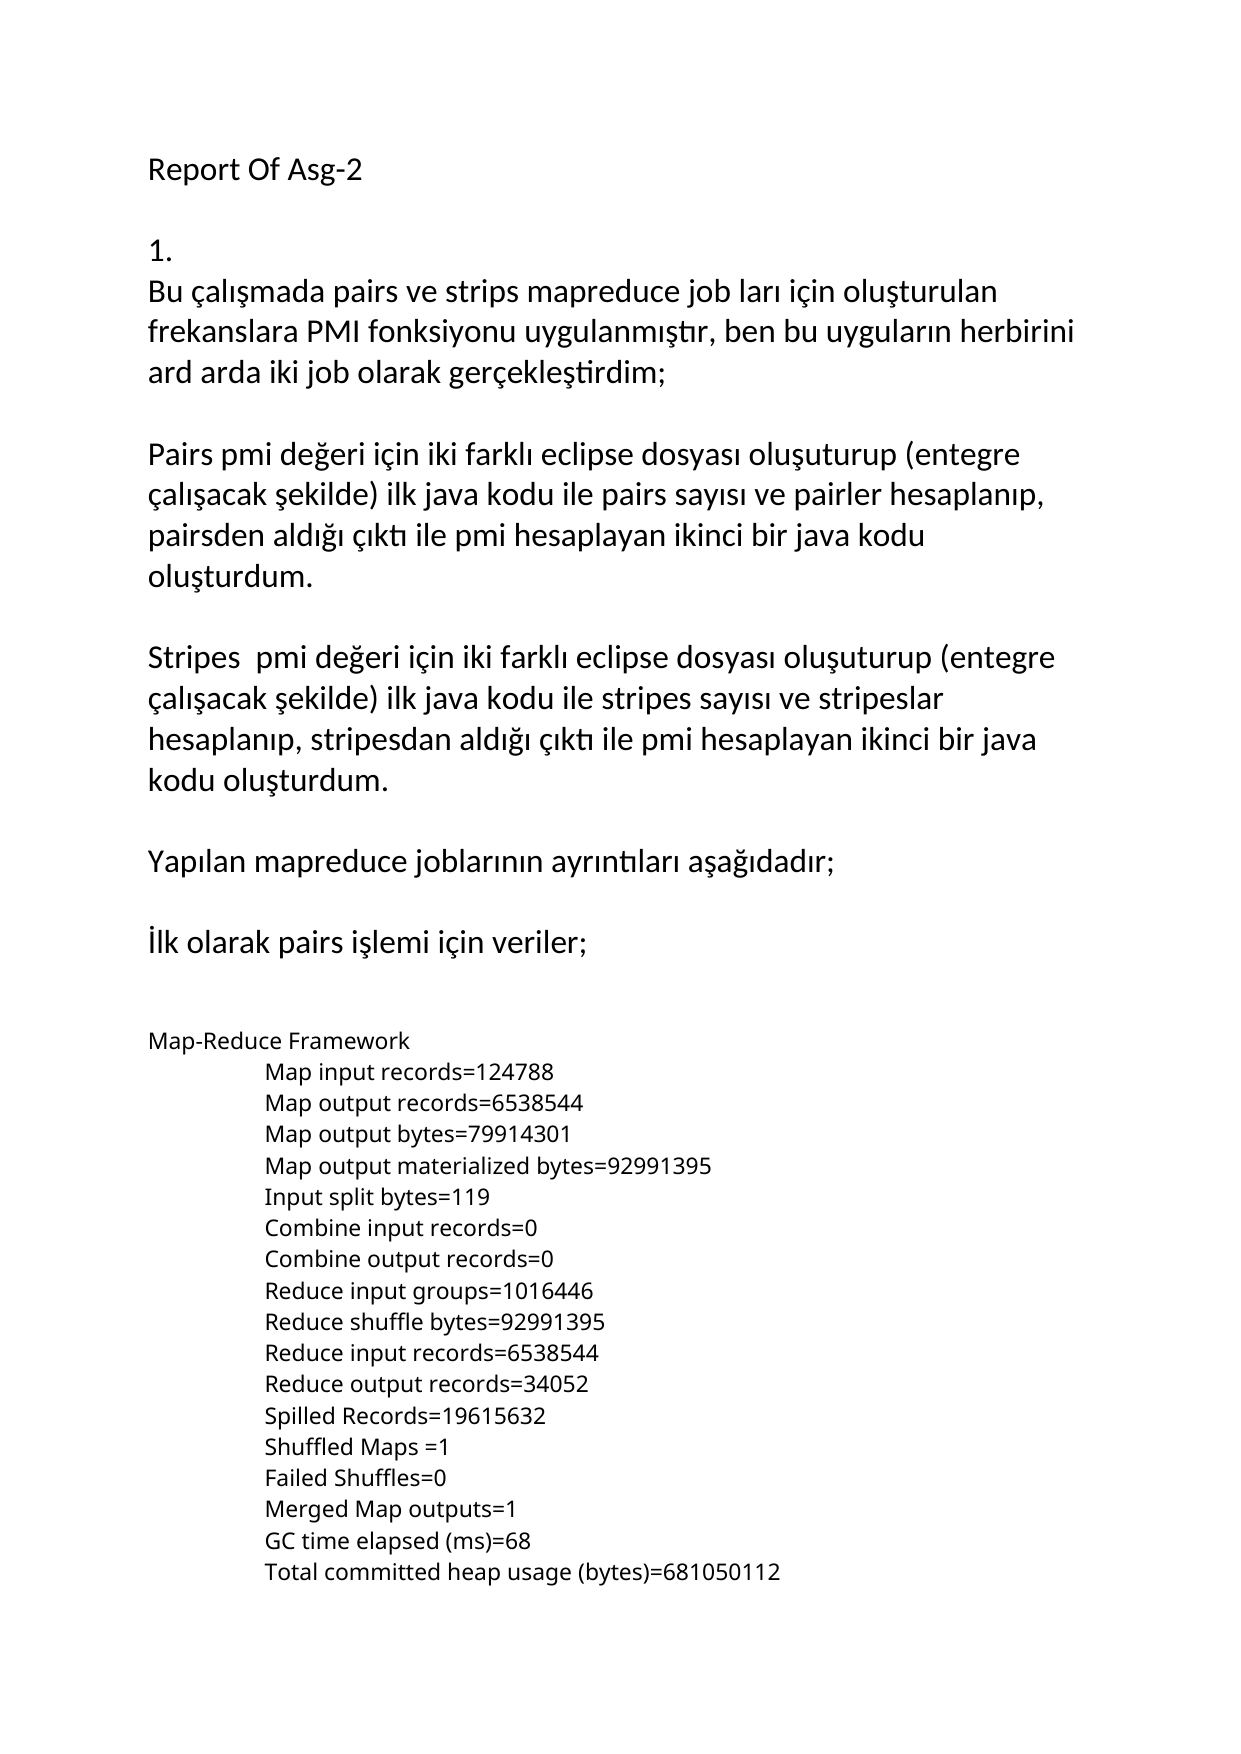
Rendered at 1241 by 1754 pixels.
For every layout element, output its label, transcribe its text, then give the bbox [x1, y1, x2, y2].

text Pairs pmi değeri için iki farklı eclipse dosyası oluşuturup (entegre çalışacak şekilde) ilk java kodu ile pairs sayısı ve pairler hesaplanıp, pairsden aldığı çıktı ile pmi hesaplayan ikinci bir java kodu oluşturdum. [148, 433, 1093, 596]
text Map input records=124788 [148, 1056, 1093, 1087]
text Merged Map outputs=1 [148, 1493, 1093, 1525]
text Map output bytes=79914301 [148, 1118, 1093, 1150]
text Bu çalışmada pairs ve strips mapreduce job ları için oluşturulan frekanslara PMI fonksiyonu uygulanmıştır, ben bu uyguların herbirini ard arda iki job olarak gerçekleştirdim; [148, 270, 1093, 392]
text Reduce shuffle bytes=92991395 [148, 1306, 1093, 1337]
text Combine input records=0 [148, 1212, 1093, 1243]
text Reduce input records=6538544 [148, 1337, 1093, 1368]
text Yapılan mapreduce joblarının ayrıntıları aşağıdadır; [148, 840, 1093, 881]
text İlk olarak pairs işlemi için veriler; [148, 921, 1093, 962]
text Stripes pmi değeri için iki farklı eclipse dosyası oluşuturup (entegre çalışacak şekilde) ilk java kodu ile stripes sayısı ve stripeslar hesaplanıp, stripesdan aldığı çıktı ile pmi hesaplayan ikinci bir java kodu oluşturdum. [148, 636, 1093, 799]
text 1. [148, 229, 1093, 270]
text Combine output records=0 [148, 1243, 1093, 1275]
text Map output records=6538544 [148, 1087, 1093, 1118]
text Map output materialized bytes=92991395 [148, 1150, 1093, 1181]
text Map-Reduce Framework [148, 1025, 1093, 1056]
text GC time elapsed (ms)=68 [148, 1525, 1093, 1556]
text Spilled Records=19615632 [148, 1400, 1093, 1431]
text Report Of Asg-2 [148, 148, 1093, 188]
text Shuffled Maps =1 [148, 1431, 1093, 1462]
text Reduce output records=34052 [148, 1368, 1093, 1400]
text Total committed heap usage (bytes)=681050112 [148, 1556, 1093, 1587]
text Input split bytes=119 [148, 1181, 1093, 1212]
text Reduce input groups=1016446 [148, 1275, 1093, 1306]
text Failed Shuffles=0 [148, 1462, 1093, 1493]
